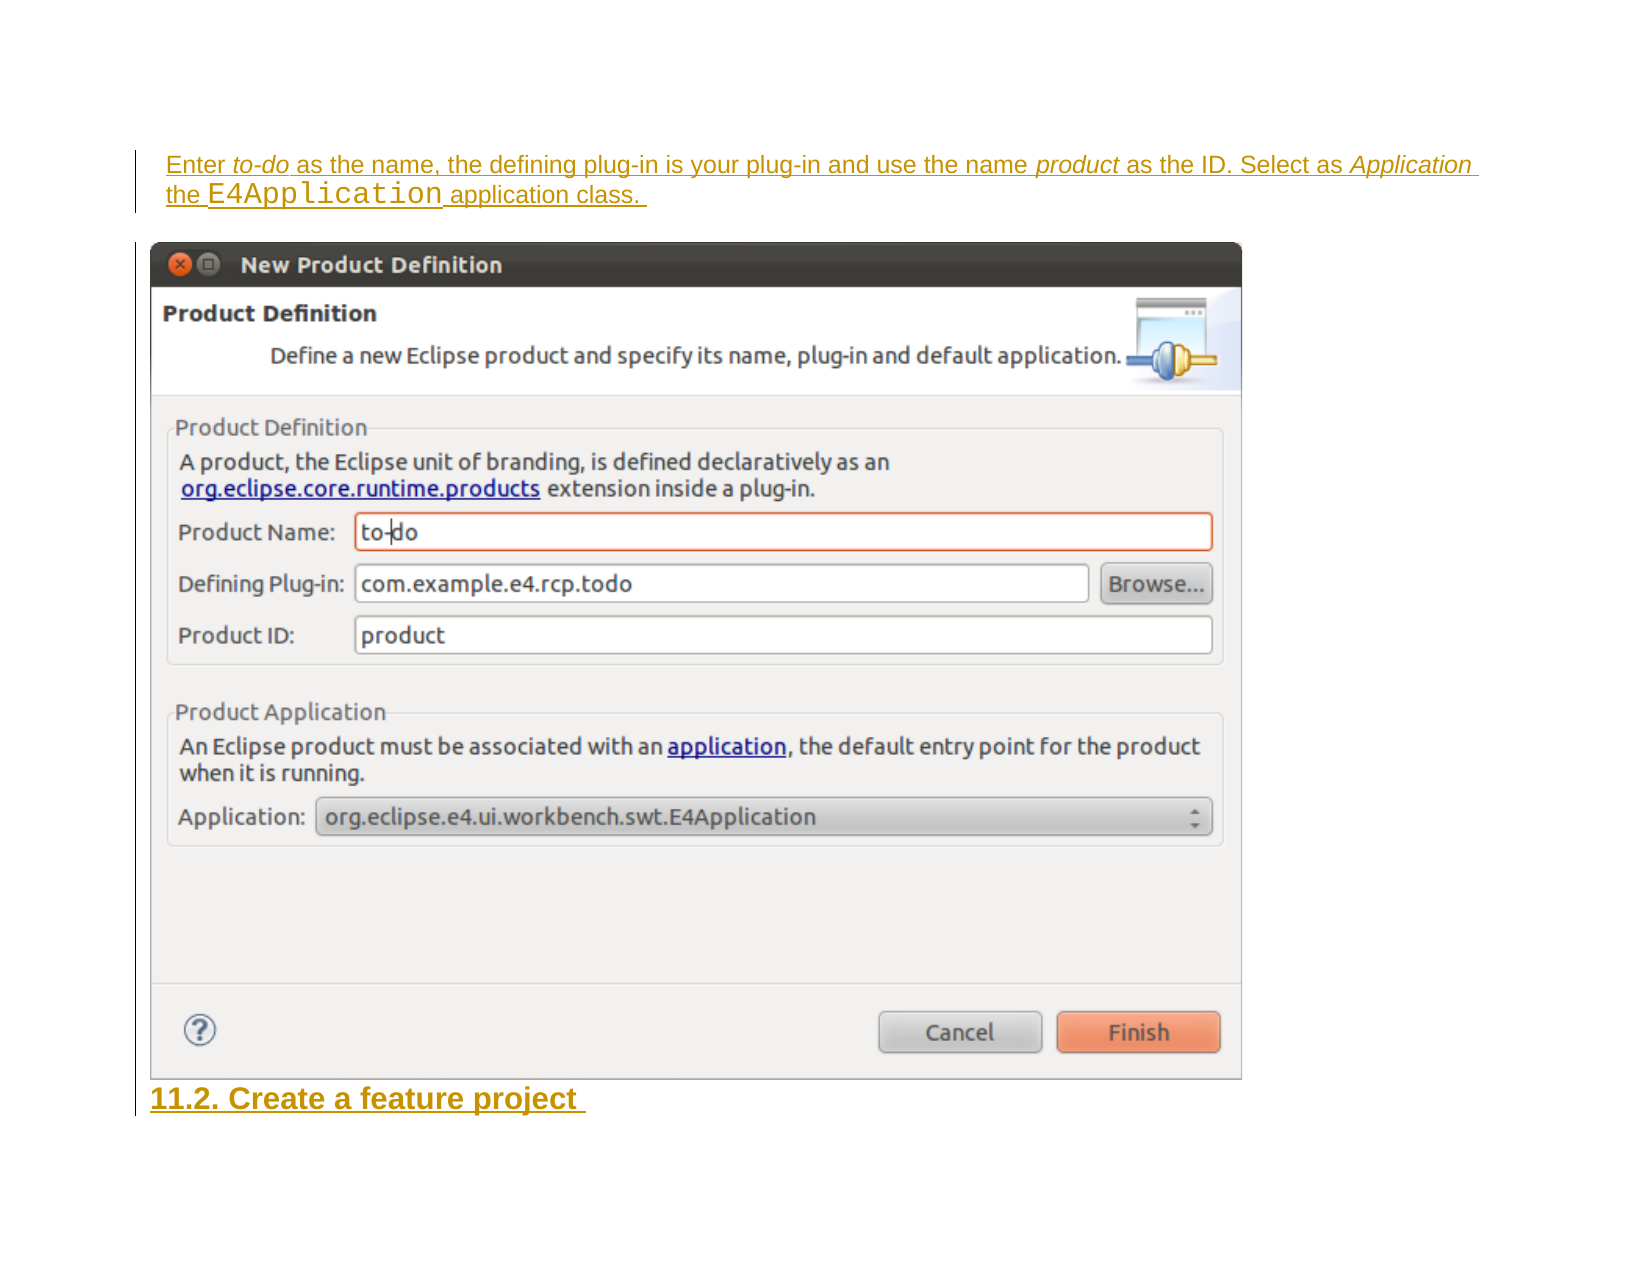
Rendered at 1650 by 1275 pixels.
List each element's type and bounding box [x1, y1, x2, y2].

picture [150, 242, 1243, 1080]
